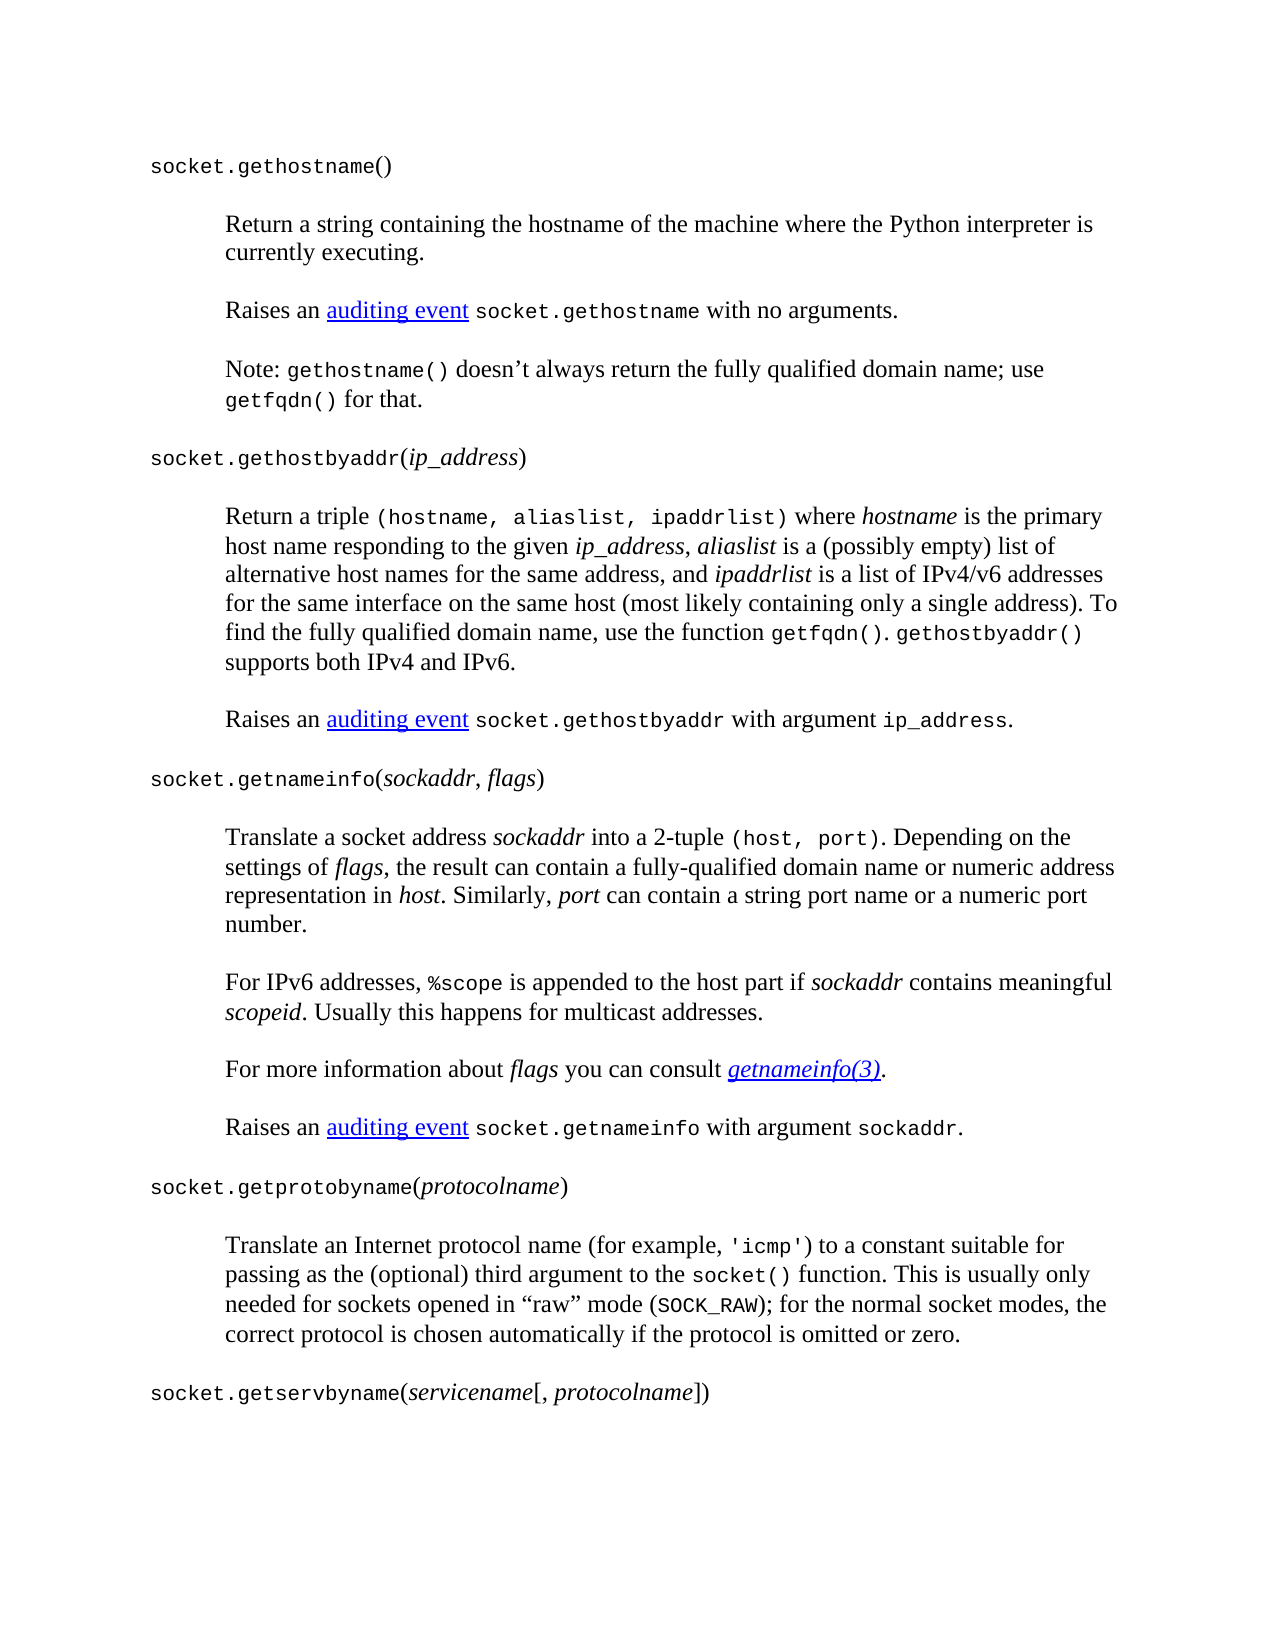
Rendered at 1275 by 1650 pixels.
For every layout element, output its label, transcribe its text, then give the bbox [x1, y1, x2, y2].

text Raises an auditing event socket.gethostname with no arguments. [225, 295, 1125, 325]
text Note: gethostname() doesn’t always return the fully qualified domain name; use getfqdn() for that. [225, 354, 1125, 413]
text Return a triple (hostname, aliaslist, ipaddrlist) where hostname is the primary host name responding to the given ip_address, aliaslist is a (possibly empty) list of alternative host names for the same address, and ipaddrlist is a list of IPv4/v6 addresses for the same interface on the same host (most likely containing only a single address). To find the fully qualified domain name, use the function getfqdn(). gethostbyaddr() supports both IPv4 and IPv6. [225, 501, 1125, 675]
text socket.getnameinfo(sockaddr, flags) [150, 763, 1125, 793]
text Translate an Internet protocol name (for example, 'icmp') to a constant suitable for passing as the (optional) third argument to the socket() function. This is usually only needed for sockets opened in “raw” mode (SOCK_RAW); for the normal socket modes, the correct protocol is chosen automatically if the protocol is omitted or zero. [225, 1230, 1125, 1347]
text socket.getservbyname(servicename[, protocolname]) [150, 1377, 1125, 1406]
text Translate a socket address sockaddr into a 2-tuple (host, port). Depending on the settings of flags, the result can contain a fully-qualified domain name or numeric address representation in host. Similarly, port can contain a string port name or a numeric port number. [225, 822, 1125, 938]
text socket.gethostname() [150, 150, 1125, 179]
text Return a string containing the hostname of the machine where the Python interpreter is currently executing. [225, 209, 1125, 266]
text For more information about flags you can consult getnameinfo(3). [225, 1054, 1125, 1083]
text socket.gethostbyaddr(ip_address) [150, 442, 1125, 472]
text Raises an auditing event socket.getnameinfo with argument sockaddr. [225, 1112, 1125, 1142]
text For IPv6 addresses, %scope is appended to the host part if sockaddr contains meaningful scopeid. Usually this happens for multicast addresses. [225, 967, 1125, 1025]
text Raises an auditing event socket.gethostbyaddr with argument ip_address. [225, 704, 1125, 734]
text socket.getprotobyname(protocolname) [150, 1171, 1125, 1201]
